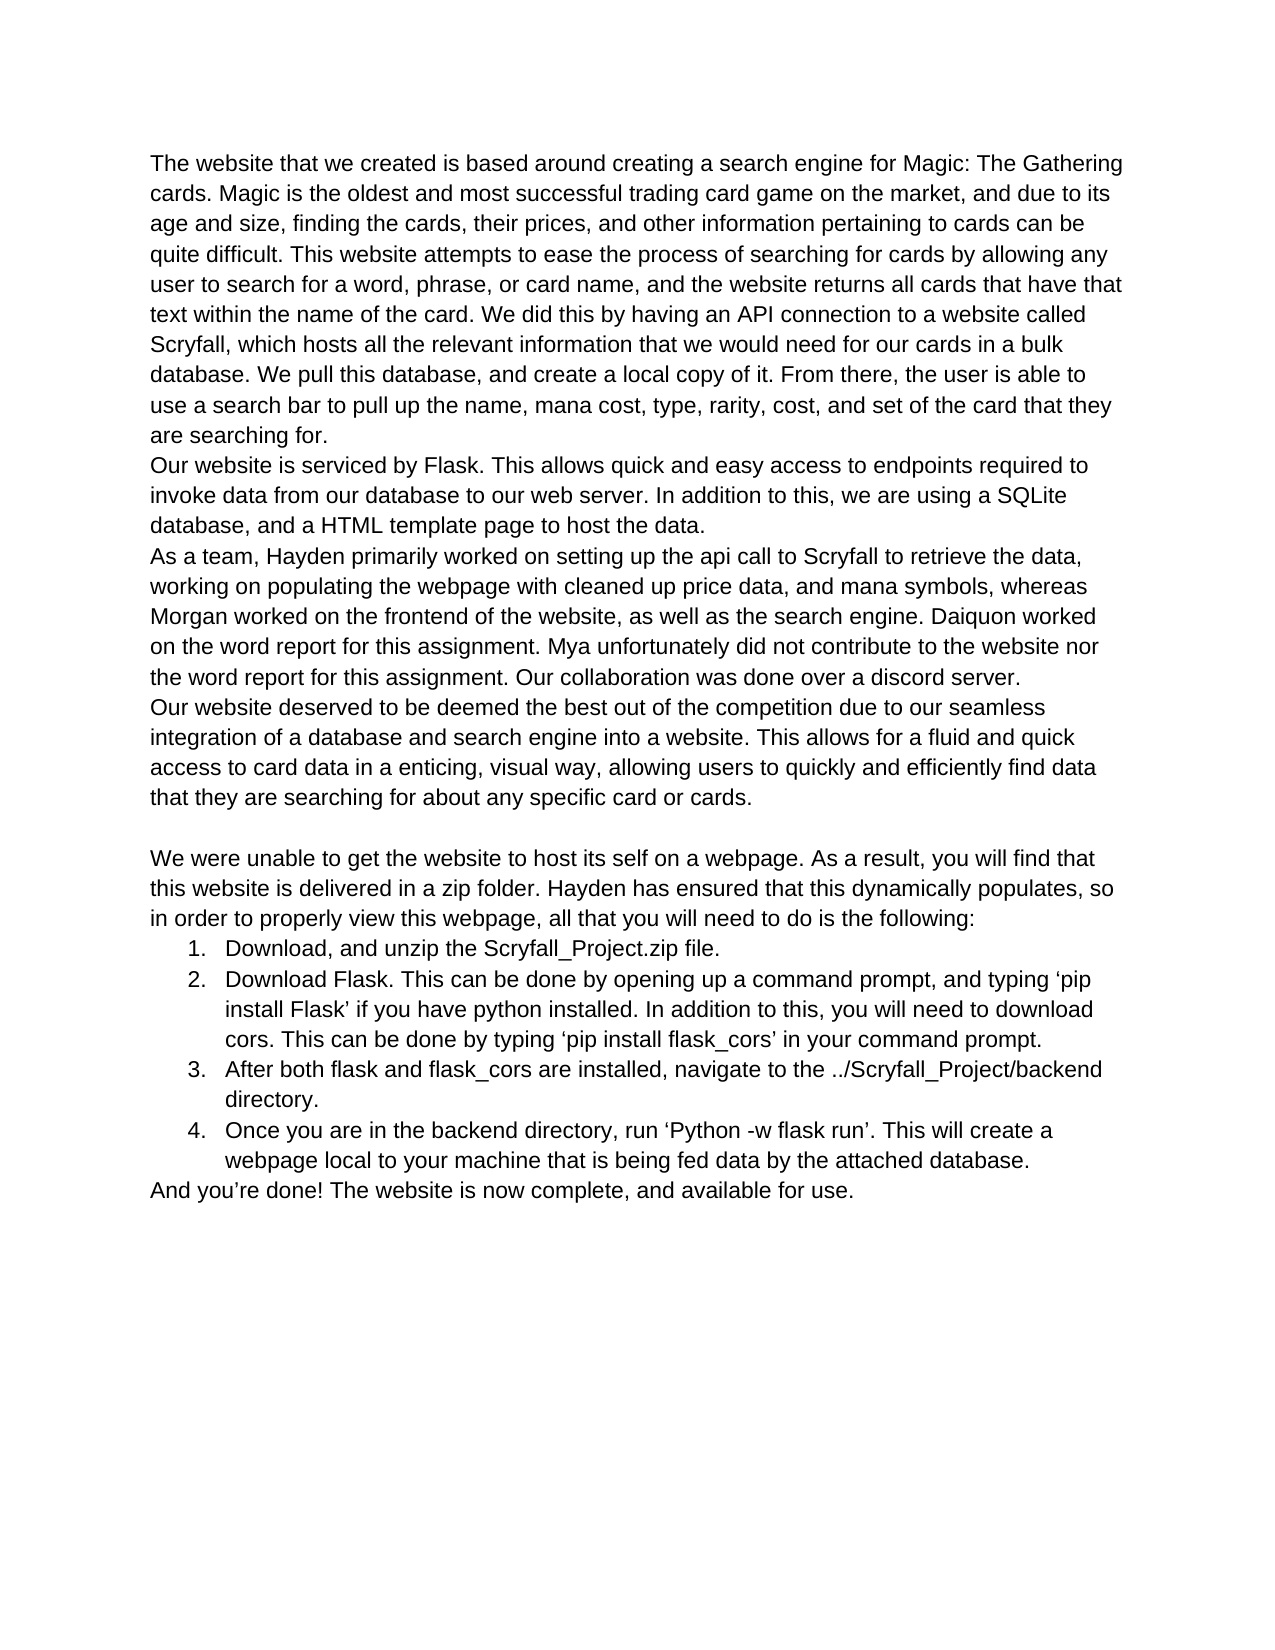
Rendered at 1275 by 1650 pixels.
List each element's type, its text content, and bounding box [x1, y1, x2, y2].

list Download Flask. This can be done by opening up a command prompt, and typing ‘pip install Flask’ if you have python installed. In addition to this, you will need to download cors. This can be done by typing ‘pip install flask_cors’ in your command prompt. [187, 966, 1125, 1052]
list Once you are in the backend directory, run ‘Python -w flask run’. This will create a webpage local to your machine that is being fed data by the attached database. [187, 1117, 1125, 1173]
text Our website is serviced by Flask. This allows quick and easy access to endpoints required to invoke data from our database to our web server. In addition to this, we are using a SQLite database, and a HTML template page to host the data. [150, 452, 1125, 539]
text Our website deserved to be deemed the best out of the competition due to our seamless integration of a database and search engine into a website. This allows for a fluid and quick access to card data in a enticing, visual way, allowing users to quickly and efficiently find data that they are searching for about any specific card or cards. [150, 694, 1125, 811]
text We were unable to get the website to host its self on a webpage. As a result, you will find that this website is delivered in a zip folder. Hayden has ensured that this dynamically populates, so in order to properly view this webpage, all that you will need to do is the following: [150, 845, 1125, 932]
text As a team, Hayden primarily worked on setting up the api call to Scryfall to retrieve the data, working on populating the webpage with cleaned up price data, and mana symbols, whereas Morgan worked on the frontend of the website, as well as the search engine. Daiquon worked on the word report for this assignment. Mya unfortunately did not contribute to the website nor the word report for this assignment. Our collaboration was done over a discord server. [150, 543, 1125, 690]
text The website that we created is based around creating a search engine for Magic: The Gathering cards. Magic is the oldest and most successful trading card game on the market, and due to its age and size, finding the cards, their prices, and other information pertaining to cards can be quite difficult. This website attempts to ease the process of searching for cards by allowing any user to search for a word, phrase, or card name, and the website returns all cards that have that text within the name of the card. We did this by having an API connection to a website called Scryfall, which hosts all the relevant information that we would need for our cards in a bulk database. We pull this database, and create a local copy of it. From there, the user is able to use a search bar to pull up the name, mana cost, type, rarity, cost, and set of the card that they are searching for. [150, 150, 1125, 448]
list Download, and unzip the Scryfall_Project.zip file. [187, 935, 1125, 962]
list After both flask and flask_cors are installed, navigate to the ../Scryfall_Project/backend directory. [187, 1056, 1125, 1113]
text And you’re done! The website is now complete, and available for use. [150, 1177, 1125, 1203]
